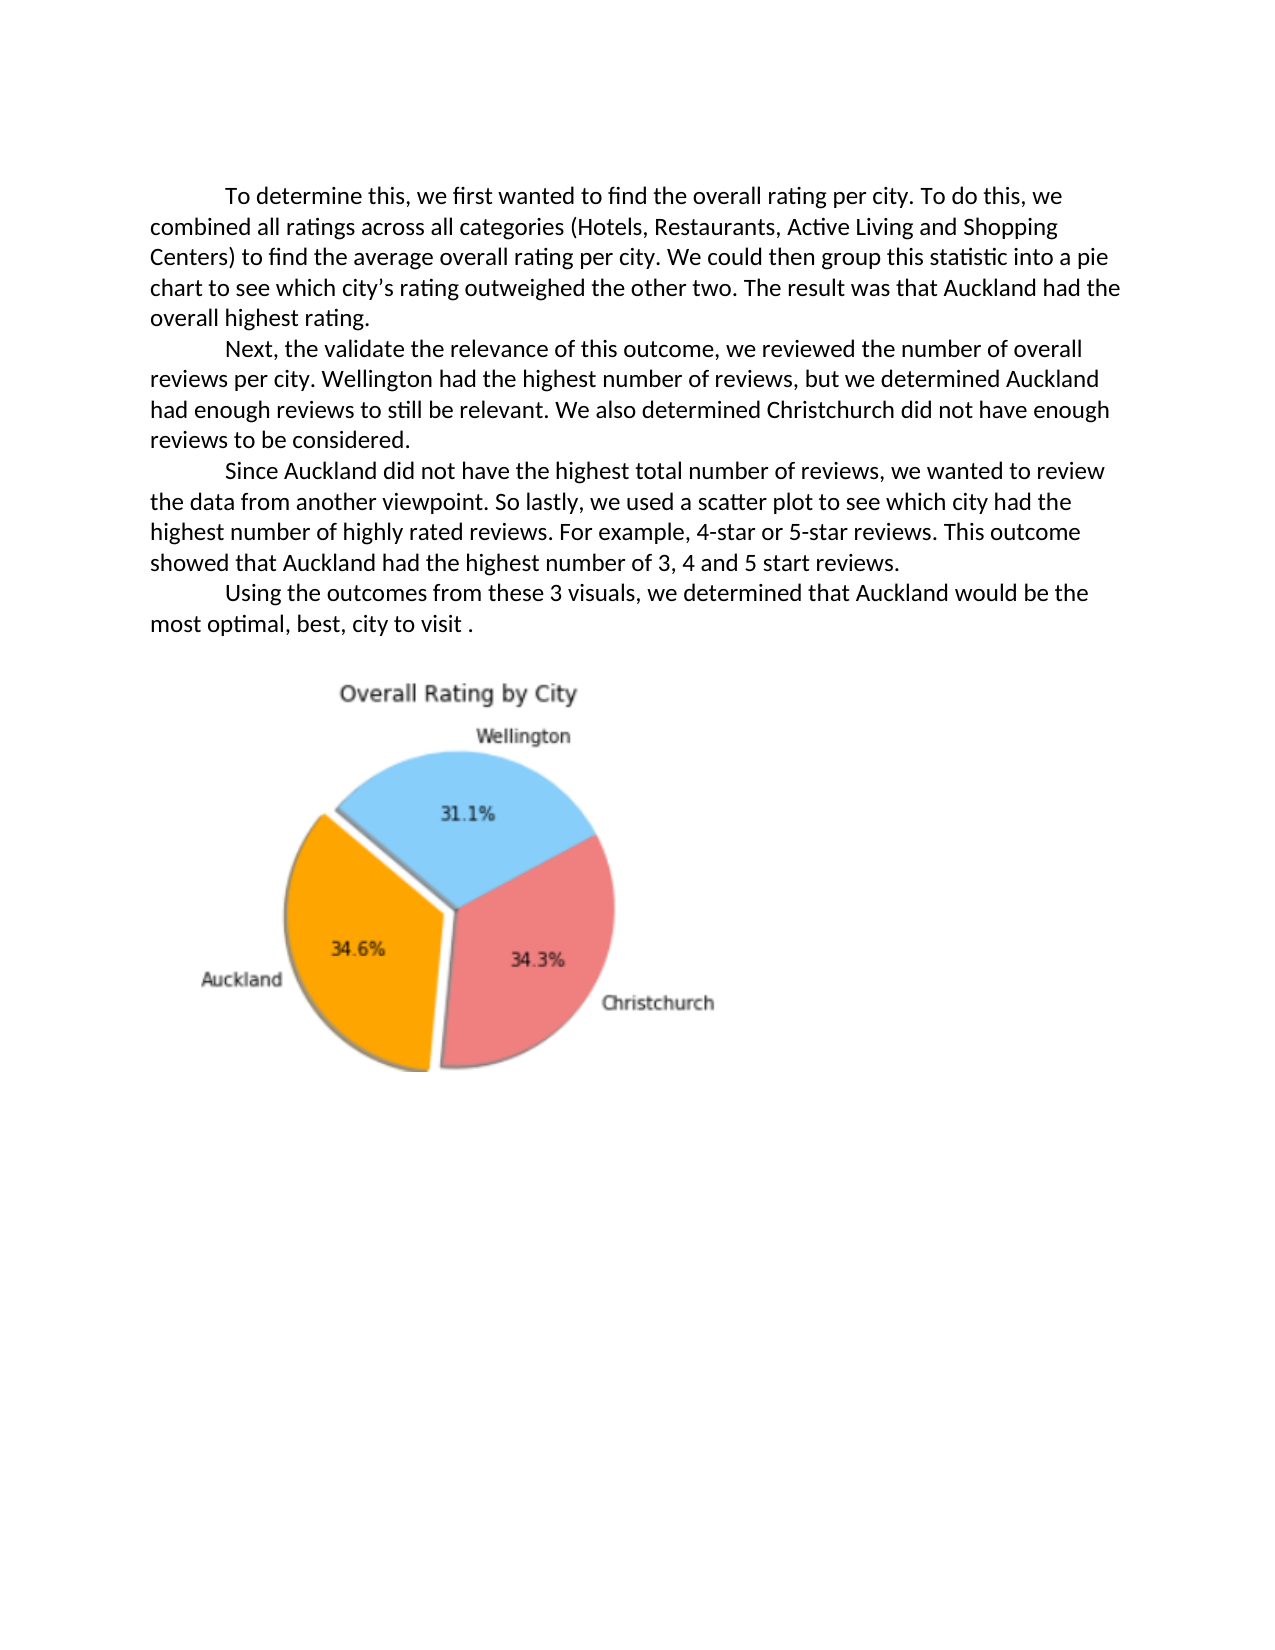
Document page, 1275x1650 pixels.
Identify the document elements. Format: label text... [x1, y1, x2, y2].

text Since Auckland did not have the highest total number of reviews, we wanted to review the data from another viewpoint. So lastly, we used a scatter plot to see which city had the highest number of highly rated reviews. For example, 4-star or 5-star reviews. This outcome showed that Auckland had the highest number of 3, 4 and 5 start reviews. [150, 455, 1125, 577]
text Next, the validate the relevance of this outcome, we reviewed the number of overall reviews per city. Wellington had the highest number of reviews, but we determined Auckland had enough reviews to still be relevant. We also determined Christchurch did not have enough reviews to be considered. [150, 333, 1125, 455]
text To determine this, we first wanted to find the overall rating per city. To do this, we combined all ratings across all categories (Hotels, Restaurants, Active Living and Shopping Centers) to find the average overall rating per city. We could then group this statistic into a pie chart to see which city’s rating outweighed the other two. The result was that Auckland had the overall highest rating. [150, 181, 1125, 333]
text Using the outcomes from these 3 visuals, we determined that Auckland would be the most optimal, best, city to visit . [150, 577, 1125, 638]
picture [150, 668, 747, 1072]
